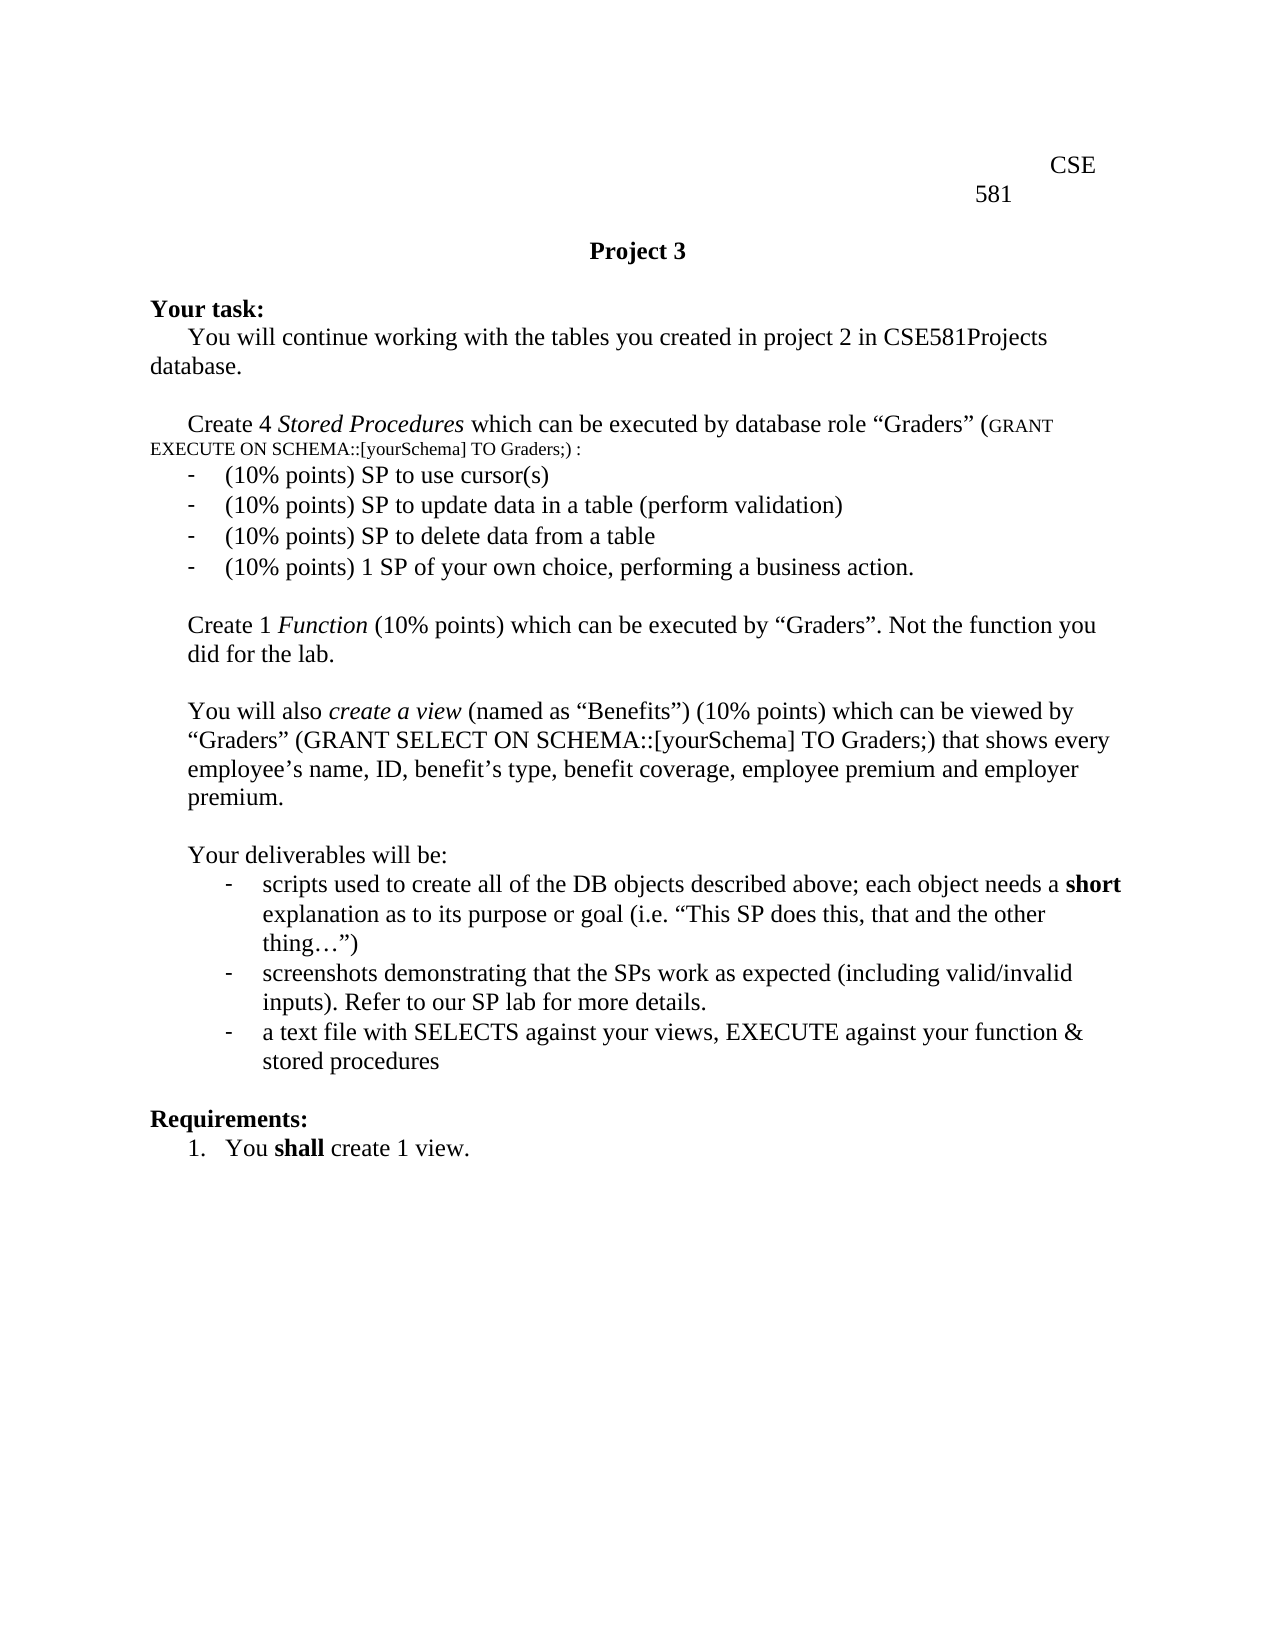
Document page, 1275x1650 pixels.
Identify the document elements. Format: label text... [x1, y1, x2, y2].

text Project 3 [150, 236, 1125, 265]
text Create 4 Stored Procedures which can be executed by database role “Graders” (GRANT EXECUTE ON SCHEMA::[yourSchema] TO Graders;) : [150, 409, 1125, 459]
list (10% points) SP to delete data from a table [187, 520, 1125, 551]
list You shall create 1 view. [187, 1133, 1125, 1161]
text You will continue working with the tables you created in project 2 in CSE581Projects database. [150, 322, 1125, 380]
list screenshots demonstrating that the SPs work as expected (including valid/invalid inputs). Refer to our SP lab for more details. [225, 957, 1125, 1016]
text You will also create a view (named as “Benefits”) (10% points) which can be viewed by “Graders” (GRANT SELECT ON SCHEMA::[yourSchema] TO Graders;) that shows every employee’s name, ID, benefit’s type, benefit coverage, employee premium and employer premium. [187, 696, 1125, 811]
text CSE 581 [975, 150, 1125, 207]
text Create 1 Function (10% points) which can be executed by “Graders”. Not the function you did for the lab. [187, 610, 1125, 667]
list a text file with SELECTS against your views, EXECUTE against your function & stored procedures [225, 1016, 1125, 1075]
text Your deliverables will be: [150, 840, 1125, 869]
list (10% points) SP to update data in a table (perform validation) [187, 489, 1125, 520]
text Requirements: [150, 1104, 1125, 1133]
text Your task: [150, 294, 1125, 322]
list scripts used to create all of the DB objects described above; each object needs a short explanation as to its purpose or goal (i.e. “This SP does this, that and the other thing…”) [225, 869, 1125, 957]
list (10% points) 1 SP of your own choice, performing a business action. [187, 551, 1125, 581]
list (10% points) SP to use cursor(s) [187, 459, 1125, 489]
